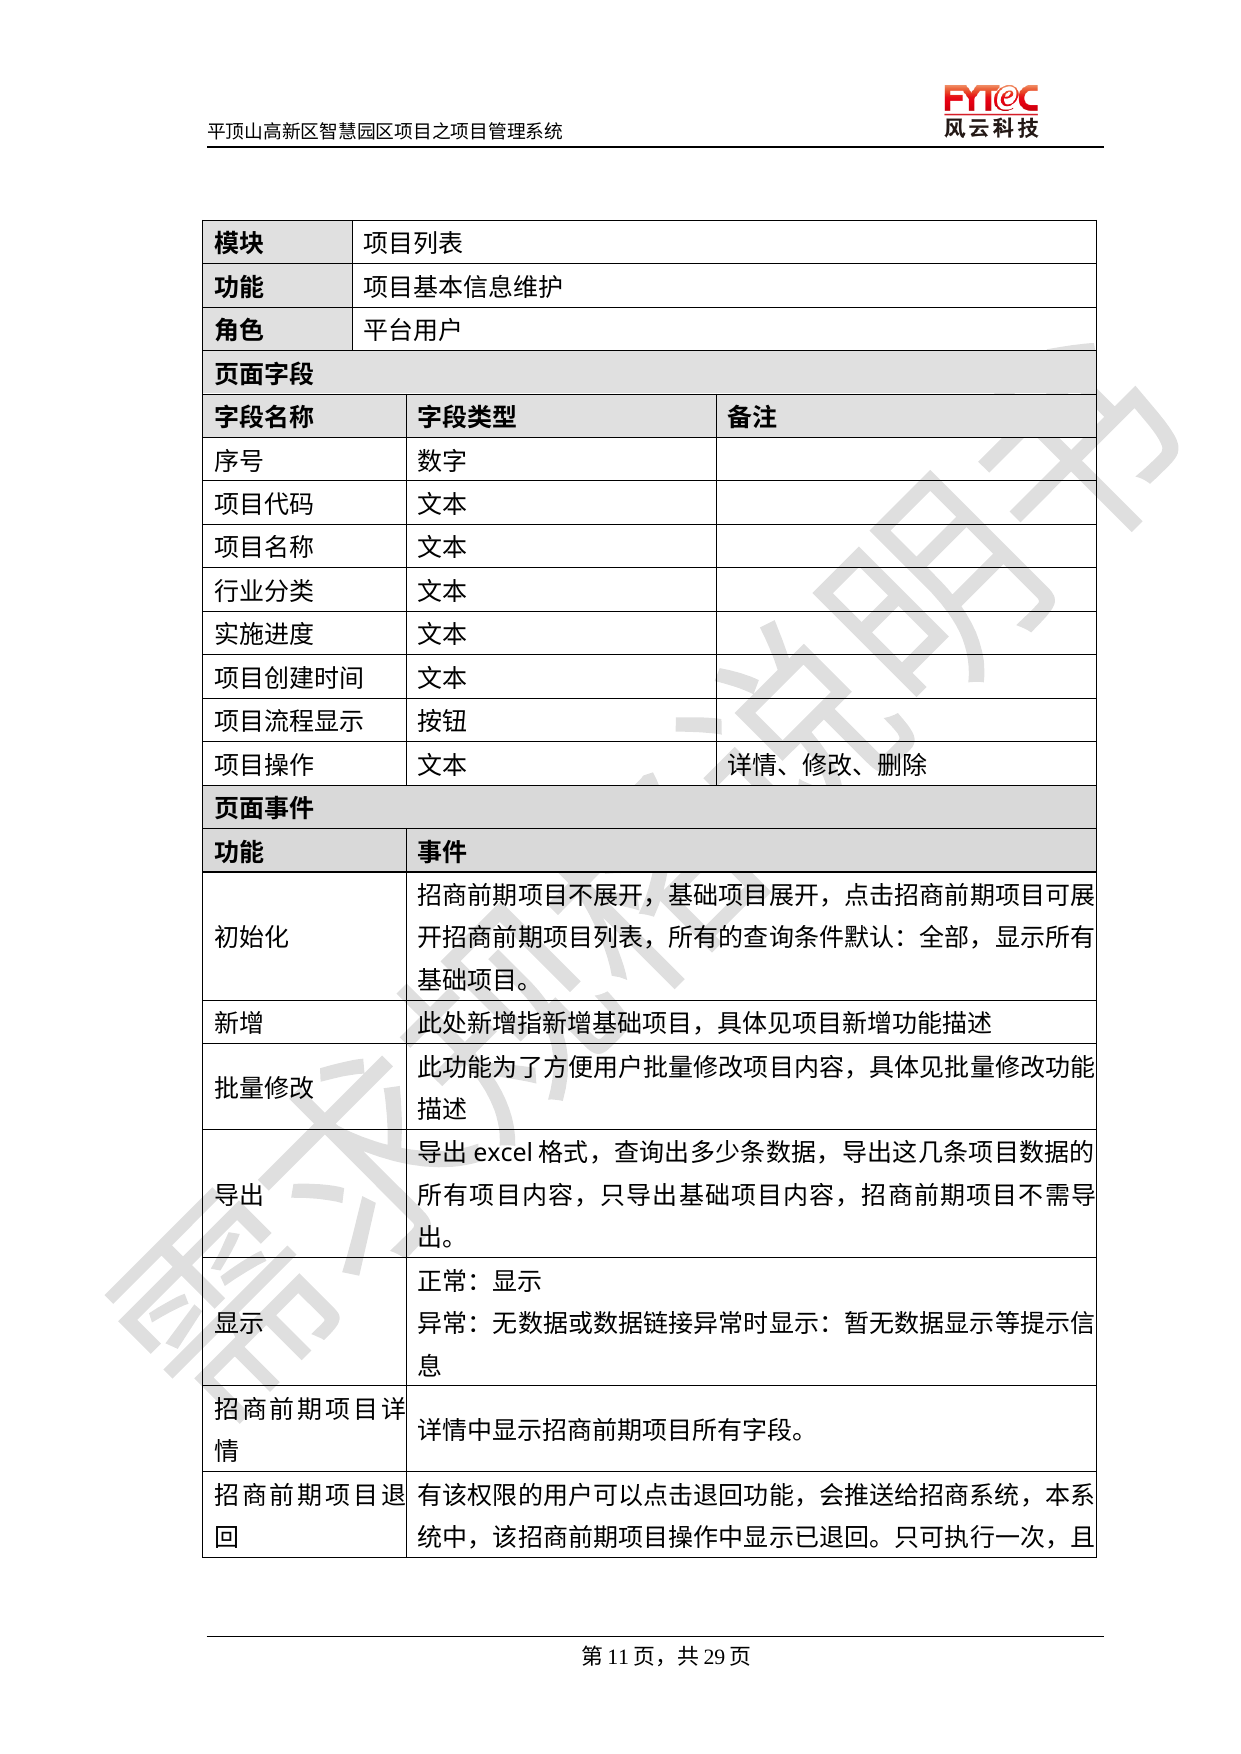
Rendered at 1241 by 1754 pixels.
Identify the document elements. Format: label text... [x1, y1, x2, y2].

table_cell 页面字段 [203, 351, 1096, 393]
table_cell 功能 [203, 829, 406, 871]
table_cell 项目基本信息维护 [353, 264, 1096, 307]
table_cell 字段名称 [203, 395, 406, 437]
table_cell 项目代码 [203, 481, 406, 524]
table_cell 文本 [407, 525, 716, 567]
table_cell 此功能为了方便用户批量修改项目内容，具体见批量修改功能描述 [407, 1044, 1096, 1129]
table_header 模块 [203, 221, 352, 263]
table_cell 角色 [203, 308, 352, 350]
table_cell 文本 [407, 655, 716, 698]
table_cell 平台用户 [353, 308, 1096, 350]
table_cell 页面事件 [203, 786, 1096, 828]
picture [941, 84, 1042, 139]
table_cell 事件 [407, 829, 1096, 871]
table_cell [717, 481, 1096, 524]
table_cell 功能 [203, 264, 352, 307]
table_cell 实施进度 [203, 612, 406, 654]
table_cell 详情、修改、删除 [717, 742, 1096, 784]
table_cell 数字 [407, 438, 716, 480]
table_cell 此处新增指新增基础项目，具体见项目新增功能描述 [407, 1001, 1096, 1043]
table_cell 文本 [407, 742, 716, 784]
table_cell [717, 525, 1096, 567]
table_cell 批量修改 [203, 1044, 406, 1129]
table_cell 备注 [717, 395, 1096, 437]
table_cell 文本 [407, 612, 716, 654]
table_cell 序号 [203, 438, 406, 480]
table_cell [717, 438, 1096, 480]
table_cell 正常：显示 异常：无数据或数据链接异常时显示：暂无数据显示等提示信息 [407, 1258, 1096, 1385]
table_cell 新增 [203, 1001, 406, 1043]
table_cell 详情中显示招商前期项目所有字段。 [407, 1386, 1096, 1471]
table_cell [717, 568, 1096, 611]
table_cell 行业分类 [203, 568, 406, 611]
table_cell 项目操作 [203, 742, 406, 784]
table_cell 项目名称 [203, 525, 406, 567]
table_cell 招商前期项目详情 [203, 1386, 406, 1471]
table_cell 文本 [407, 568, 716, 611]
table_cell 文本 [407, 481, 716, 524]
table_cell 字段类型 [407, 395, 716, 437]
table_cell [717, 655, 1096, 698]
table_cell 招商前期项目不展开，基础项目展开，点击招商前期项目可展开招商前期项目列表，所有的查询条件默认：全部，显示所有基础项目。 [407, 873, 1096, 999]
table_cell [717, 612, 1096, 654]
table_cell 项目创建时间 [203, 655, 406, 698]
table_cell 导出excel格式，查询出多少条数据，导出这几条项目数据的所有项目内容，只导出基础项目内容，招商前期项目不需导出。 [407, 1130, 1096, 1257]
table_cell 导出 [203, 1130, 406, 1257]
table_cell [717, 699, 1096, 741]
table_cell 初始化 [203, 873, 406, 999]
table_cell 项目流程显示 [203, 699, 406, 741]
table_cell 招商前期项目退回 [203, 1472, 406, 1557]
table_cell 按钮 [407, 699, 716, 741]
table_cell 显示 [203, 1258, 406, 1385]
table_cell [407, 1472, 1096, 1557]
table_header 项目列表 [353, 221, 1096, 263]
